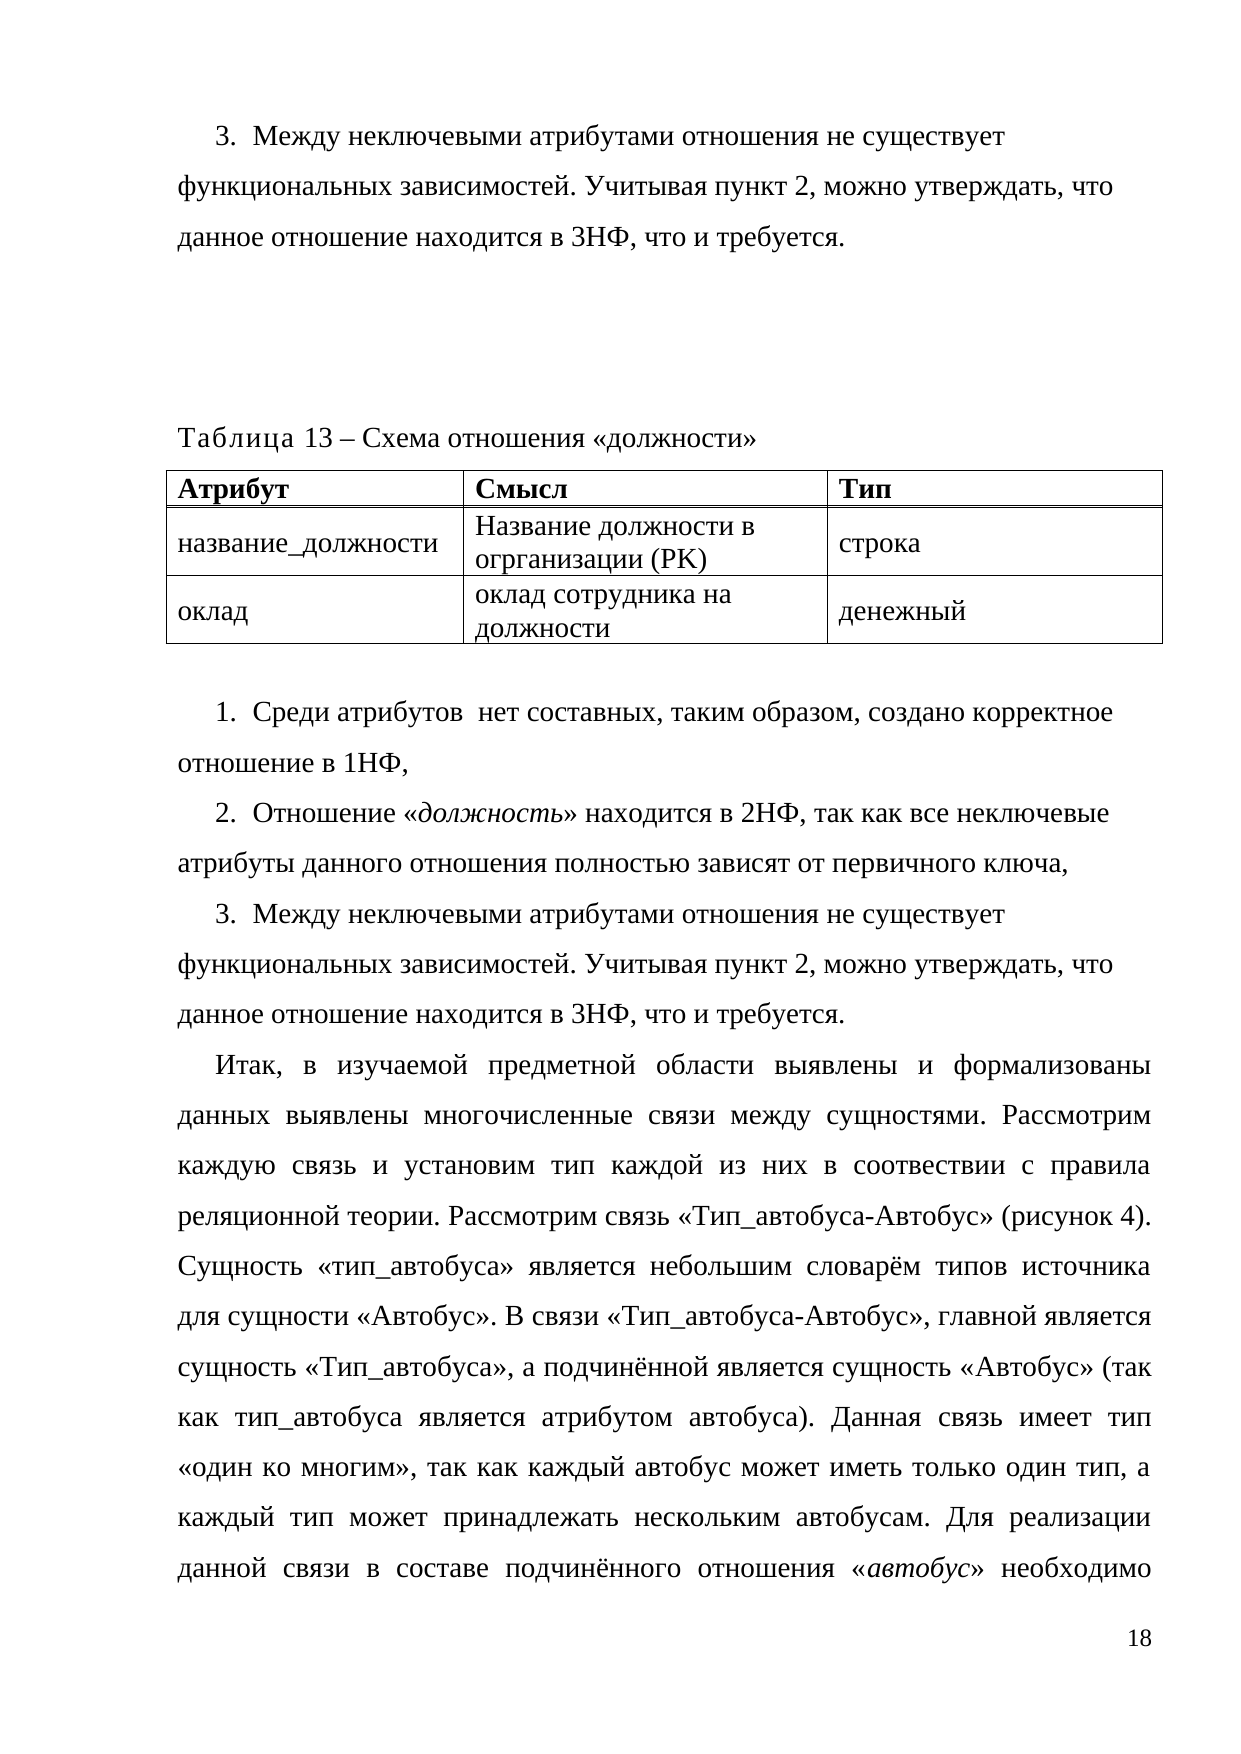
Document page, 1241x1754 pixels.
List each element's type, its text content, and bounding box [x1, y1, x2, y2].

list Между неключевыми атрибутами отношения не существует функциональных зависимостей. Учитывая пункт 2, можно утверждать, что данное отношение находится в 3НФ, что и требуется. [177, 118, 1152, 252]
table_header Смысл [464, 471, 827, 505]
table_header Тип [828, 471, 1162, 505]
table_cell оклад [167, 576, 463, 643]
table_cell название_должности [167, 508, 463, 575]
text Таблица 13 – Схема отношения «должности» [177, 420, 1152, 453]
list Среди атрибутов нет составных, таким образом, создано корректное отношение в 1НФ, [177, 694, 1152, 778]
table_cell строка [828, 508, 1162, 575]
table_cell Название должности в огрганизации (PK) [464, 508, 827, 575]
table_cell денежный [828, 576, 1162, 643]
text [177, 1047, 1152, 1583]
table_header Атрибут [167, 471, 463, 505]
table_cell оклад сотрудника на должности [464, 576, 827, 643]
list Отношение «должность» находится в 2НФ, так как все неключевые атрибуты данного отношения полностью зависят от первичного ключа, [177, 795, 1152, 879]
list Между неключевыми атрибутами отношения не существует функциональных зависимостей. Учитывая пункт 2, можно утверждать, что данное отношение находится в 3НФ, что и требуется. [177, 896, 1152, 1030]
